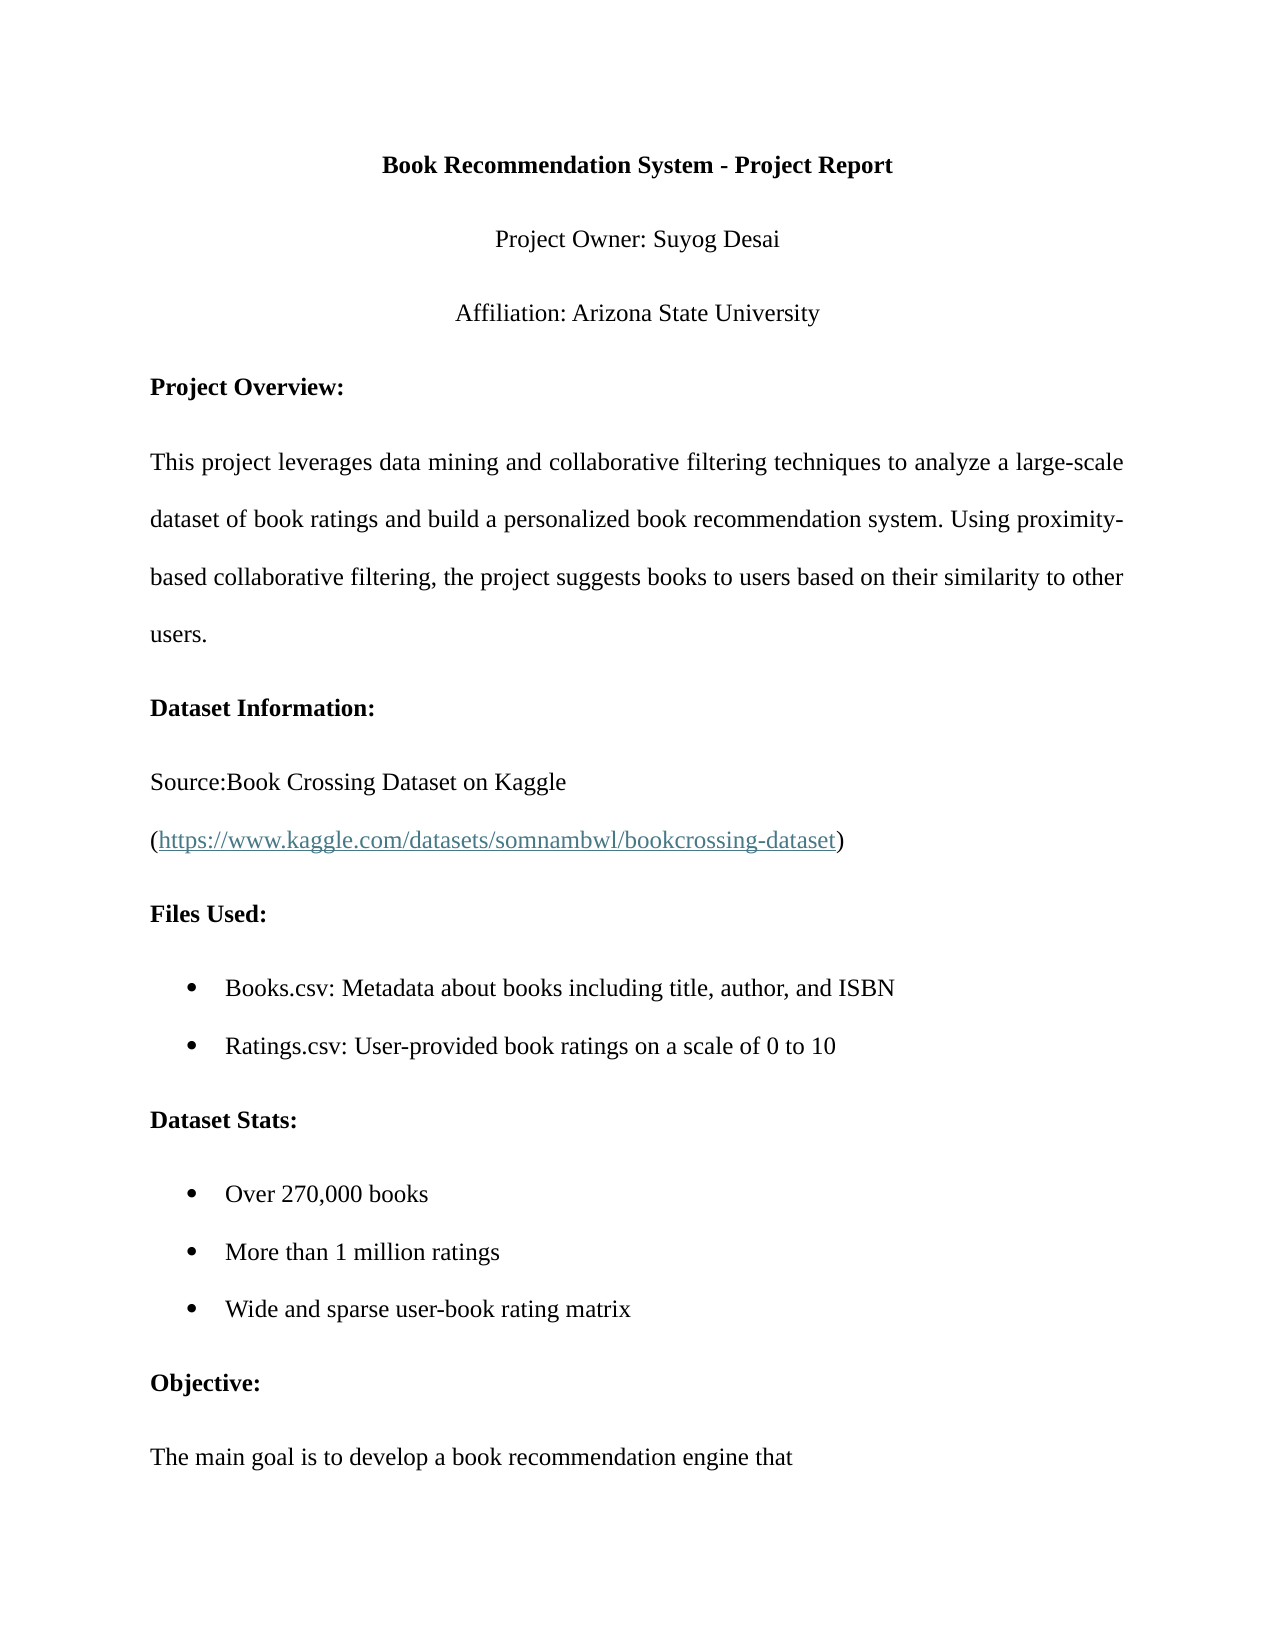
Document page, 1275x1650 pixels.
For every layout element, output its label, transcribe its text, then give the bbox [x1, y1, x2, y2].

list Wide and sparse user-book rating matrix [187, 1294, 1125, 1323]
list Ratings.csv: User-provided book ratings on a scale of 0 to 10 [187, 1031, 1125, 1059]
list Books.csv: Metadata about books including title, author, and ISBN [187, 973, 1125, 1002]
text Dataset Stats: [150, 1105, 1125, 1134]
text The main goal is to develop a book recommendation engine that [150, 1442, 1125, 1471]
list More than 1 million ratings [187, 1237, 1125, 1265]
text Affiliation: Arizona State University [150, 298, 1125, 327]
text Dataset Information: [150, 693, 1125, 722]
list Over 270,000 books [187, 1179, 1125, 1208]
text Source:Book Crossing Dataset on Kaggle (https://www.kaggle.com/datasets/somnambwl/bookcrossing-dataset) [150, 767, 1125, 854]
text This project leverages data mining and collaborative filtering techniques to analyze a large-scale dataset of book ratings and build a personalized book recommendation system. Using proximity-based collaborative filtering, the project suggests books to users based on their similarity to other users. [150, 447, 1125, 648]
text Book Recommendation System - Project Report [150, 150, 1125, 179]
text Objective: [150, 1368, 1125, 1397]
text Project Owner: Suyog Desai [150, 224, 1125, 253]
text Files Used: [150, 899, 1125, 928]
text Project Overview: [150, 372, 1125, 401]
